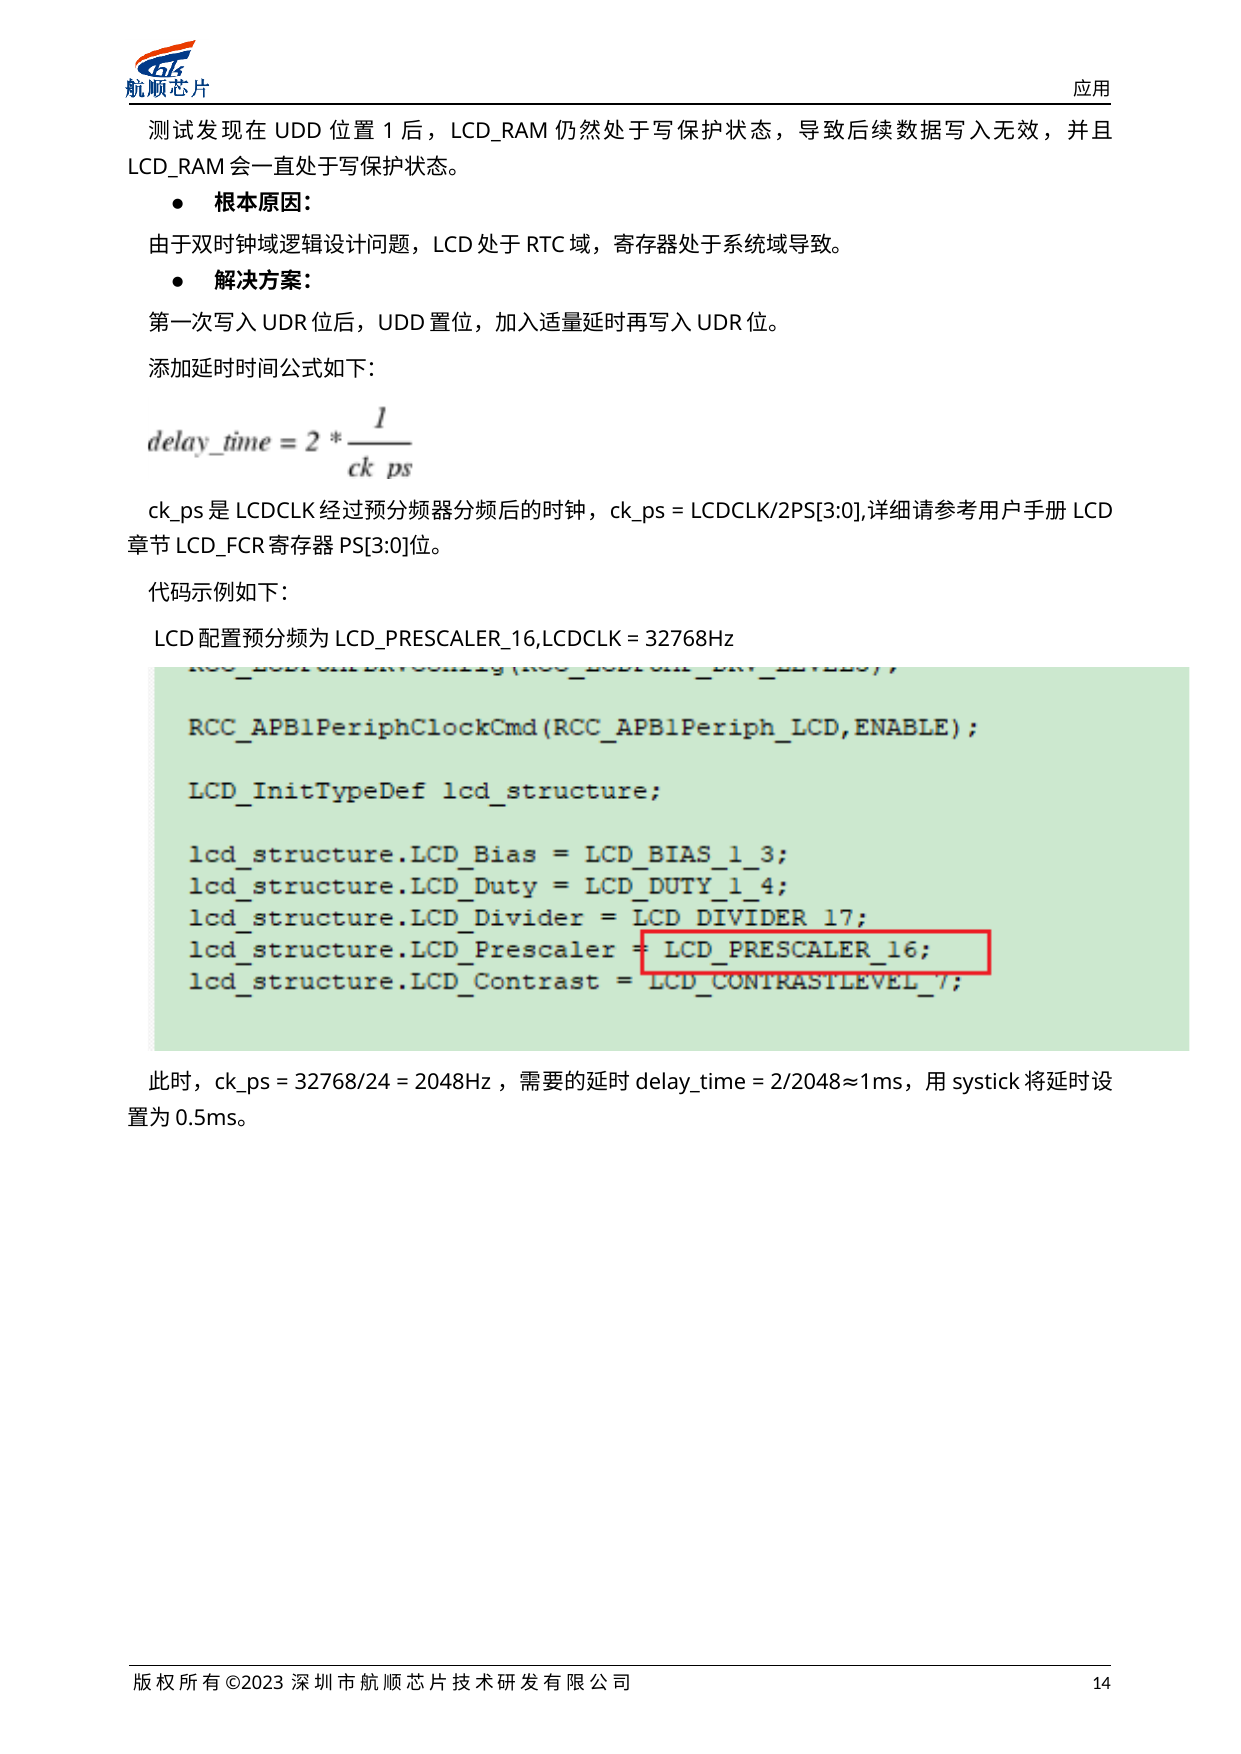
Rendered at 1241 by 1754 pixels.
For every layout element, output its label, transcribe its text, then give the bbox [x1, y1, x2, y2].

picture [147, 667, 1190, 1051]
picture [124, 39, 210, 98]
text ck_ps是LCDCLK经过预分频器分频后的时钟，ck_ps = LCDCLK/2PS[3:0],详细请参考用户手册LCD章节LCD_FCR寄存器PS[3:0]位。 [127, 493, 1113, 560]
text 代码示例如下： [127, 575, 1113, 606]
text 第一次写入UDR位后，UDD置位，加入适量延时再写入UDR位。 [127, 305, 1113, 337]
text LCD配置预分频为LCD_PRESCALER_16,LCDCLK = 32768Hz [127, 621, 1113, 653]
text 测试发现在UDD位置1后，LCD_RAM仍然处于写保护状态，导致后续数据写入无效，并且LCD_RAM会一直处于写保护状态。 [127, 113, 1113, 181]
list 解决方案： [171, 263, 1113, 295]
picture [147, 397, 413, 479]
text 由于双时钟域逻辑设计问题，LCD处于RTC域，寄存器处于系统域导致。 [127, 227, 1113, 259]
text 此时，ck_ps = 32768/24 = 2048Hz ，需要的延时delay_time = 2/2048≈1ms，用systick将延时设置为0.5ms。 [127, 1064, 1113, 1132]
list 根本原因： [171, 185, 1113, 217]
text 添加延时时间公式如下： [127, 351, 1113, 383]
